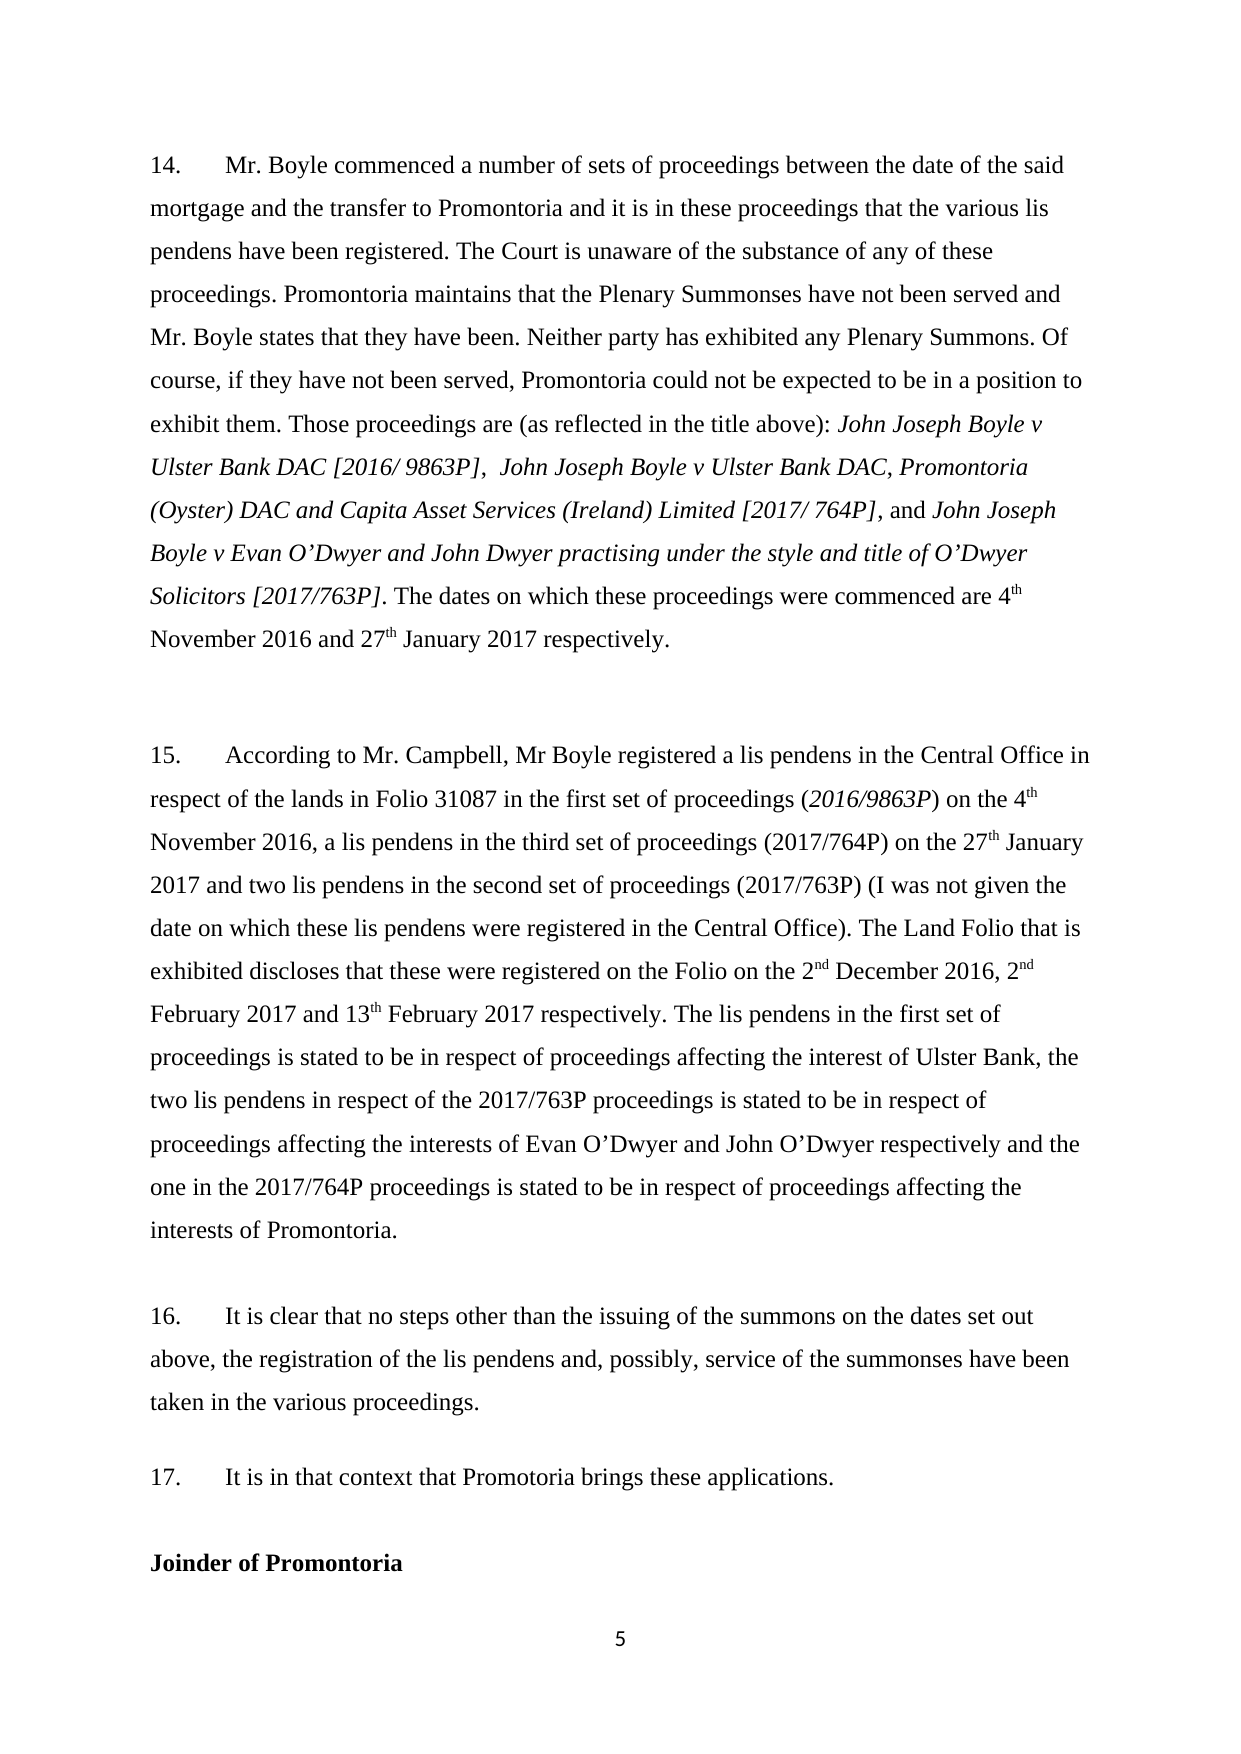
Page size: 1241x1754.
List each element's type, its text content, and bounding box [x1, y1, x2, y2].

text Joinder of Promontoria [150, 1548, 1090, 1577]
list According to Mr. Campbell, Mr Boyle registered a lis pendens in the Central Office in respect of the lands in Folio 31087 in the first set of proceedings (2016/9863P) on the 4th November 2016, a lis pendens in the third set of proceedings (2017/764P) on the 27th January 2017 and two lis pendens in the second set of proceedings (2017/763P) (I was not given the date on which these lis pendens were registered in the Central Office). The Land Folio that is exhibited discloses that these were registered on the Folio on the 2nd December 2016, 2nd February 2017 and 13th February 2017 respectively. The lis pendens in the first set of proceedings is stated to be in respect of proceedings affecting the interest of Ulster Bank, the two lis pendens in respect of the 2017/763P proceedings is stated to be in respect of proceedings affecting the interests of Evan O’Dwyer and John O’Dwyer respectively and the one in the 2017/764P proceedings is stated to be in respect of proceedings affecting the interests of Promontoria. [150, 741, 1090, 1244]
list It is clear that no steps other than the issuing of the summons on the dates set out above, the registration of the lis pendens and, possibly, service of the summonses have been taken in the various proceedings. [150, 1301, 1090, 1416]
list It is in that context that Promotoria brings these applications. [150, 1462, 1090, 1490]
list Mr. Boyle commenced a number of sets of proceedings between the date of the said mortgage and the transfer to Promontoria and it is in these proceedings that the various lis pendens have been registered. The Court is unaware of the substance of any of these proceedings. Promontoria maintains that the Plenary Summonses have not been served and Mr. Boyle states that they have been. Neither party has exhibited any Plenary Summons. Of course, if they have not been served, Promontoria could not be expected to be in a position to exhibit them. Those proceedings are (as reflected in the title above): John Joseph Boyle v Ulster Bank DAC [2016/ 9863P], John Joseph Boyle v Ulster Bank DAC, Promontoria (Oyster) DAC and Capita Asset Services (Ireland) Limited [2017/ 764P], and John Joseph Boyle v Evan O’Dwyer and John Dwyer practising under the style and title of O’Dwyer Solicitors [2017/763P]. The dates on which these proceedings were commenced are 4th November 2016 and 27th January 2017 respectively. [150, 150, 1090, 653]
